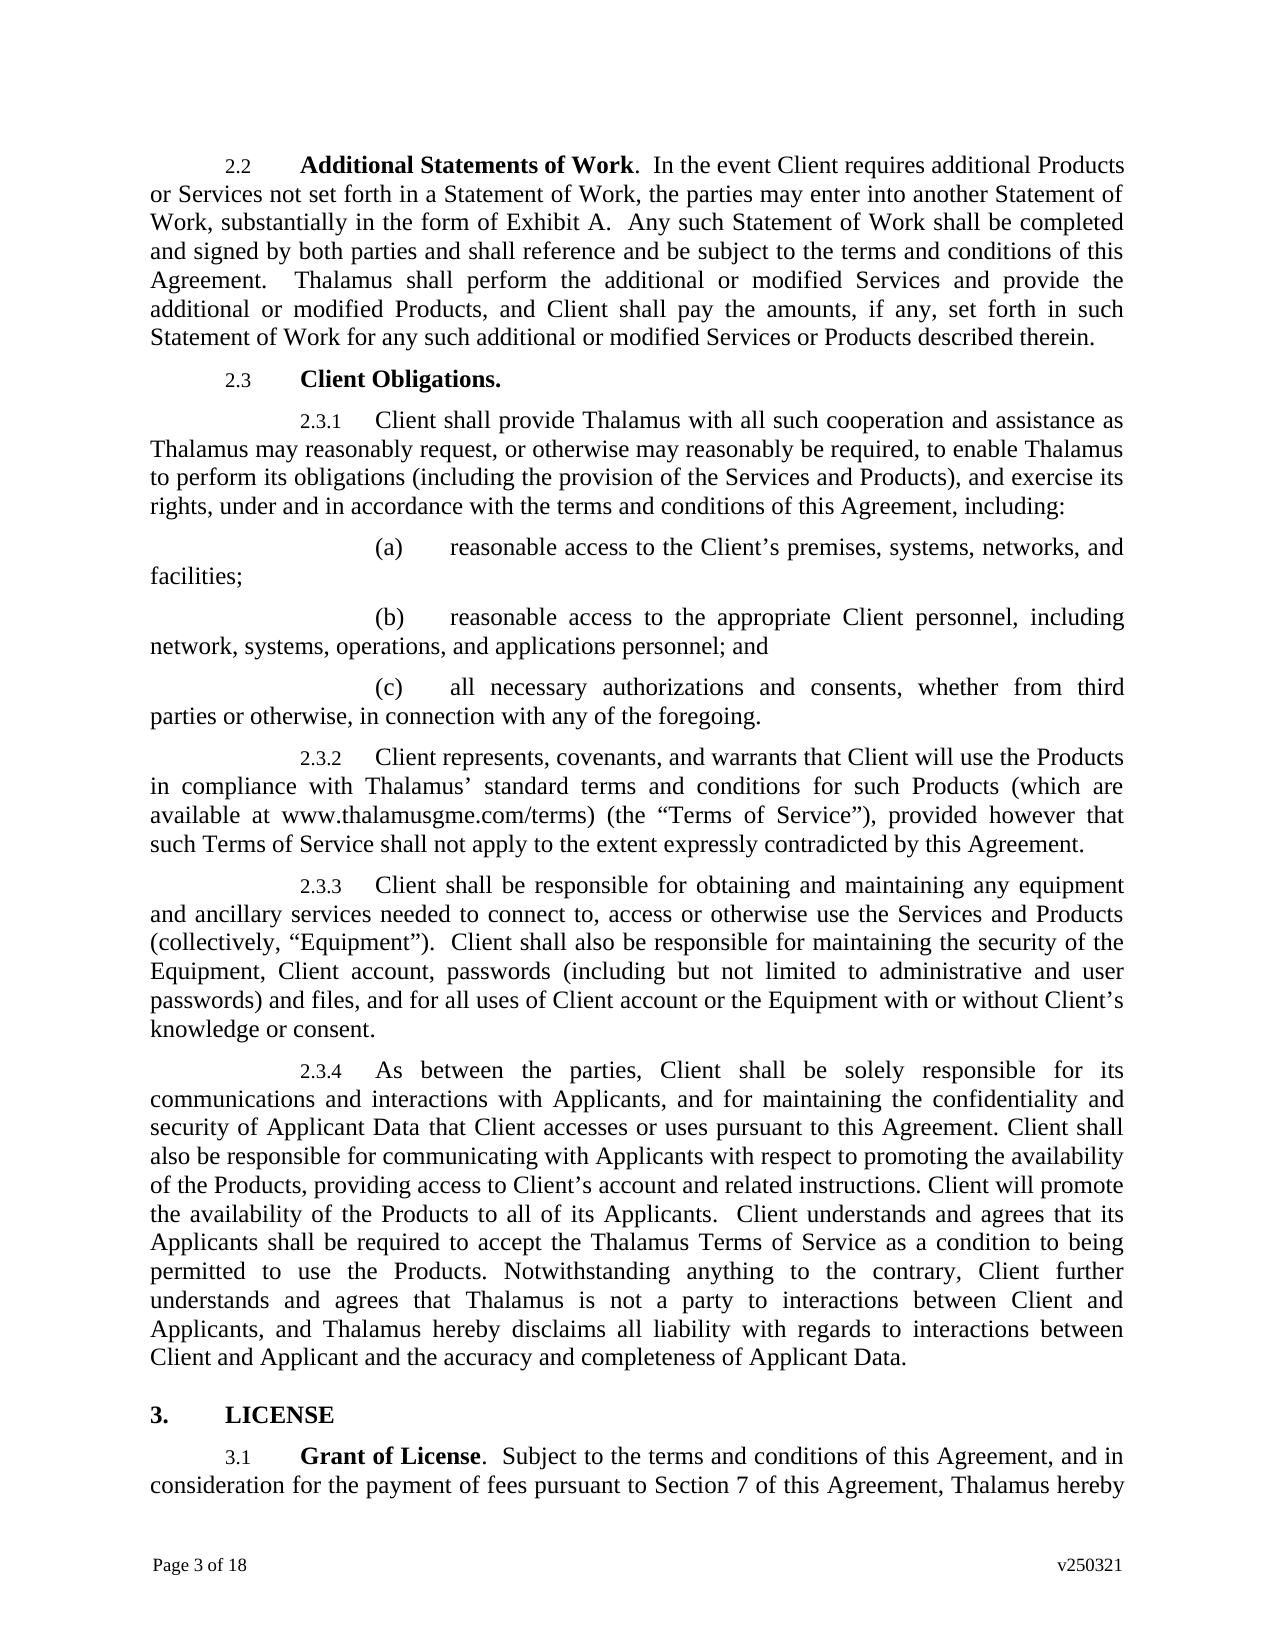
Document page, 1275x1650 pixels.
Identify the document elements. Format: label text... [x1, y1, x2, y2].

list Client shall provide Thalamus with all such cooperation and assistance as Thalamus may reasonably request, or otherwise may reasonably be required, to enable Thalamus to perform its obligations (including the provision of the Services and Products), and exercise its rights, under and in accordance with the terms and conditions of this Agreement, including: [150, 405, 1125, 520]
list LICENSE [150, 1400, 1125, 1429]
list reasonable access to the Client’s premises, systems, networks, and facilities; [150, 532, 1125, 590]
list all necessary authorizations and consents, whether from third parties or otherwise, in connection with any of the foregoing. [150, 672, 1125, 730]
list Client represents, covenants, and warrants that Client will use the Products in compliance with Thalamus’ standard terms and conditions for such Products (which are available at www.thalamusgme.com/terms) (the “Terms of Service”), provided however that such Terms of Service shall not apply to the extent expressly contradicted by this Agreement. [150, 742, 1125, 857]
list Client Obligations. [150, 364, 1125, 392]
list reasonable access to the appropriate Client personnel, including network, systems, operations, and applications personnel; and [150, 602, 1125, 660]
list As between the parties, Client shall be solely responsible for its communications and interactions with Applicants, and for maintaining the confidentiality and security of Applicant Data that Client accesses or uses pursuant to this Agreement. Client shall also be responsible for communicating with Applicants with respect to promoting the availability of the Products, providing access to Client’s account and related instructions. Client will promote the availability of the Products to all of its Applicants. Client understands and agrees that its Applicants shall be required to accept the Thalamus Terms of Service as a condition to being permitted to use the Products. Notwithstanding anything to the contrary, Client further understands and agrees that Thalamus is not a party to interactions between Client and Applicants, and Thalamus hereby disclaims all liability with regards to interactions between Client and Applicant and the accuracy and completeness of Applicant Data. [150, 1055, 1125, 1371]
list Client shall be responsible for obtaining and maintaining any equipment and ancillary services needed to connect to, access or otherwise use the Services and Products (collectively, “Equipment”). Client shall also be responsible for maintaining the security of the Equipment, Client account, passwords (including but not limited to administrative and user passwords) and files, and for all uses of Client account or the Equipment with or without Client’s knowledge or consent. [150, 870, 1125, 1042]
